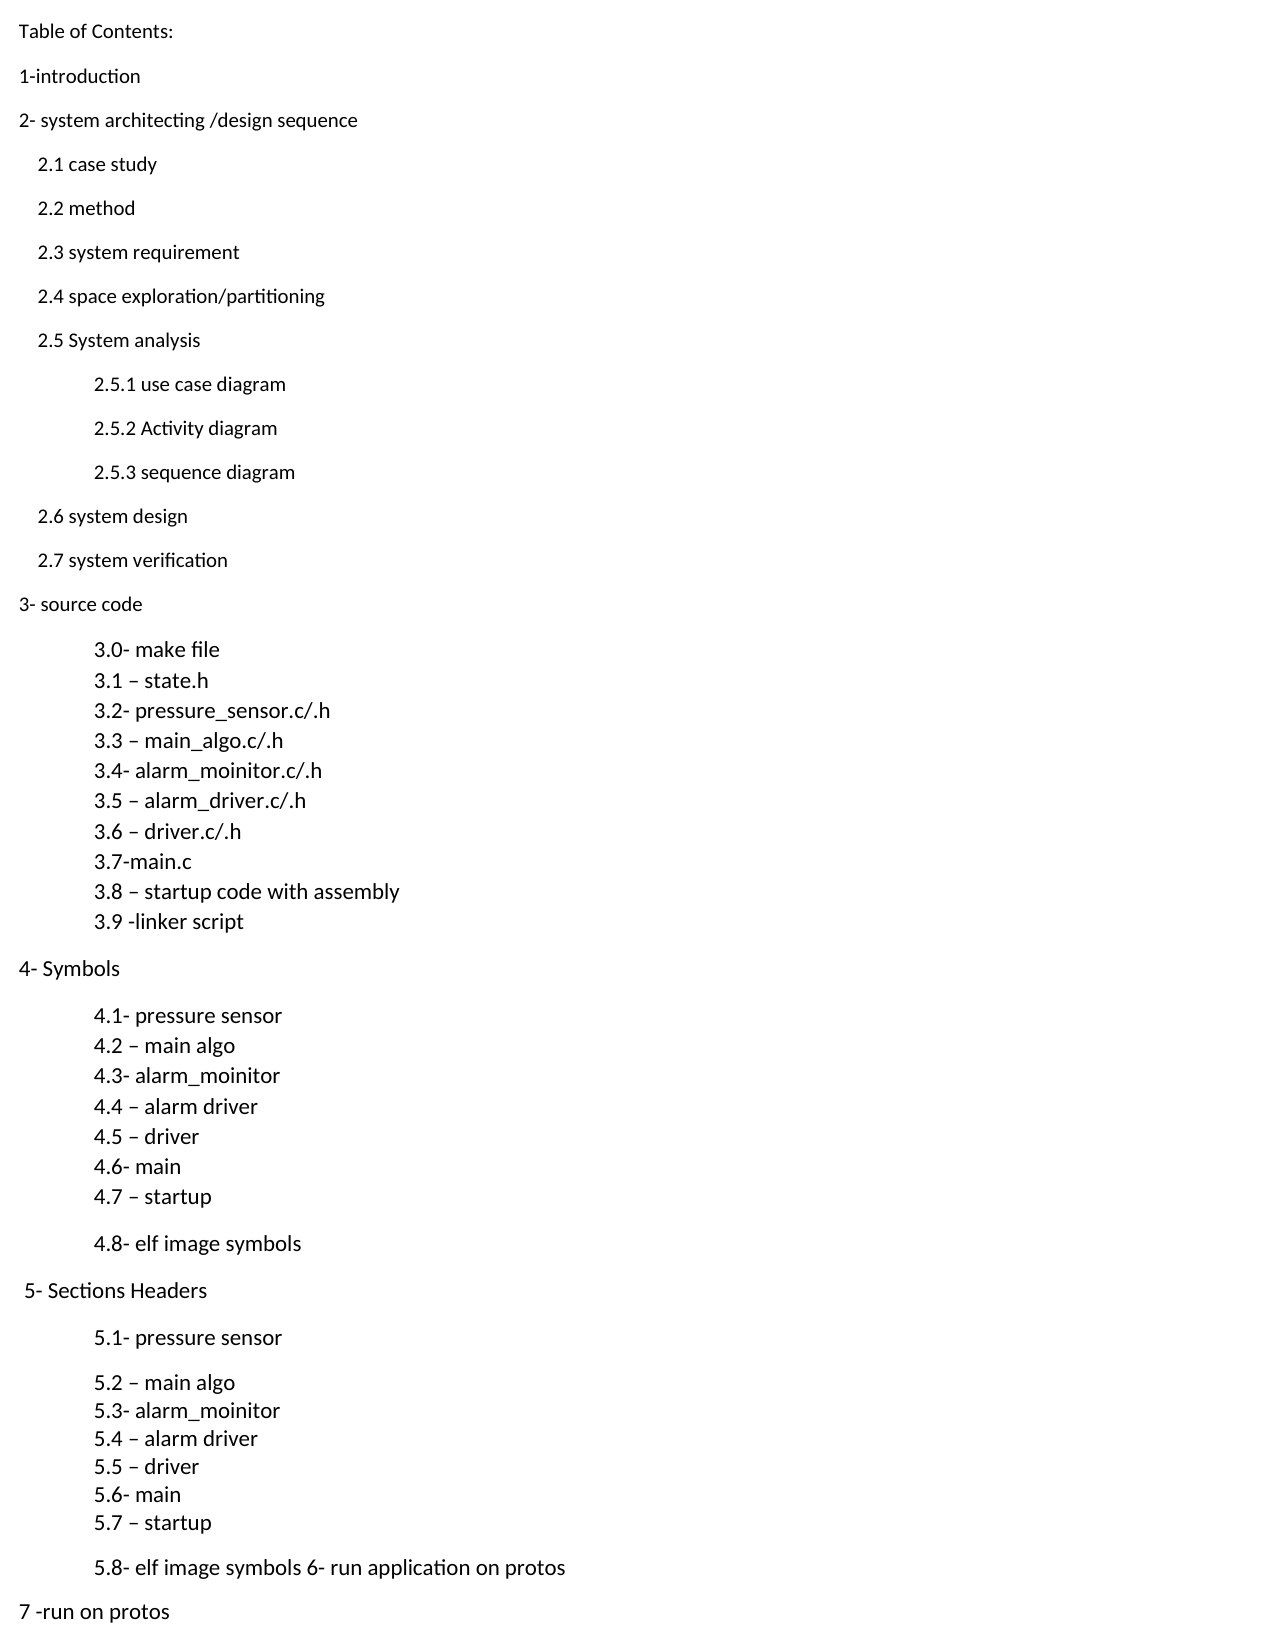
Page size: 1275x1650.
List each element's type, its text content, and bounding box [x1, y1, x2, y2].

list 3.2- pressure_sensor.c/.h [94, 696, 1256, 724]
text 2.5.2 Activity diagram [19, 415, 1256, 441]
list 4.4 – alarm driver [94, 1092, 1256, 1120]
text 7 -run on protos [19, 1597, 1256, 1625]
list 5.4 – alarm driver [94, 1424, 1256, 1452]
list 3.4- alarm_moinitor.c/.h [94, 756, 1256, 784]
text 2.2 method [19, 195, 1256, 220]
list 3.1 – state.h [94, 666, 1256, 694]
text 4.8- elf image symbols [19, 1229, 1256, 1257]
text 2.4 space exploration/partitioning [19, 283, 1256, 308]
list 4.7 – startup [94, 1182, 1256, 1211]
list 5.2 – main algo [94, 1368, 1256, 1396]
text 2- system architecting /design sequence [19, 107, 1256, 132]
text 1-introduction [19, 63, 1256, 88]
text 5.1- pressure sensor [19, 1323, 1256, 1351]
list 5.5 – driver [94, 1452, 1256, 1480]
list 5.7 – startup [94, 1508, 1256, 1536]
list 3.9 -linker script [94, 907, 1256, 936]
list 3.7-main.c [94, 847, 1256, 875]
list 3.6 – driver.c/.h [94, 817, 1256, 845]
list 5.6- main [94, 1480, 1256, 1508]
text 2.7 system verification [19, 547, 1256, 573]
list 3.8 – startup code with assembly [94, 877, 1256, 905]
list 4.2 – main algo [94, 1031, 1256, 1059]
list 5.3- alarm_moinitor [94, 1396, 1256, 1424]
list 4.3- alarm_moinitor [94, 1062, 1256, 1090]
text 2.5.1 use case diagram [19, 371, 1256, 397]
list 3.0- make file [94, 636, 1256, 664]
text 2.3 system requirement [19, 239, 1256, 264]
list 3.3 – main_algo.c/.h [94, 726, 1256, 754]
text 2.5.3 sequence diagram [19, 459, 1256, 485]
text 5.8- elf image symbols 6- run application on protos [19, 1553, 1256, 1581]
list 4.5 – driver [94, 1122, 1256, 1150]
text 3- source code [19, 592, 1256, 617]
text 5- Sections Headers [19, 1276, 1256, 1304]
text 2.1 case study [19, 151, 1256, 176]
text 4- Symbols [19, 954, 1256, 982]
list 4.1- pressure sensor [94, 1001, 1256, 1029]
text 2.5 System analysis [19, 327, 1256, 353]
text Table of Contents: [19, 19, 1256, 44]
text 2.6 system design [19, 503, 1256, 529]
list 3.5 – alarm_driver.c/.h [94, 787, 1256, 815]
list 4.6- main [94, 1152, 1256, 1180]
